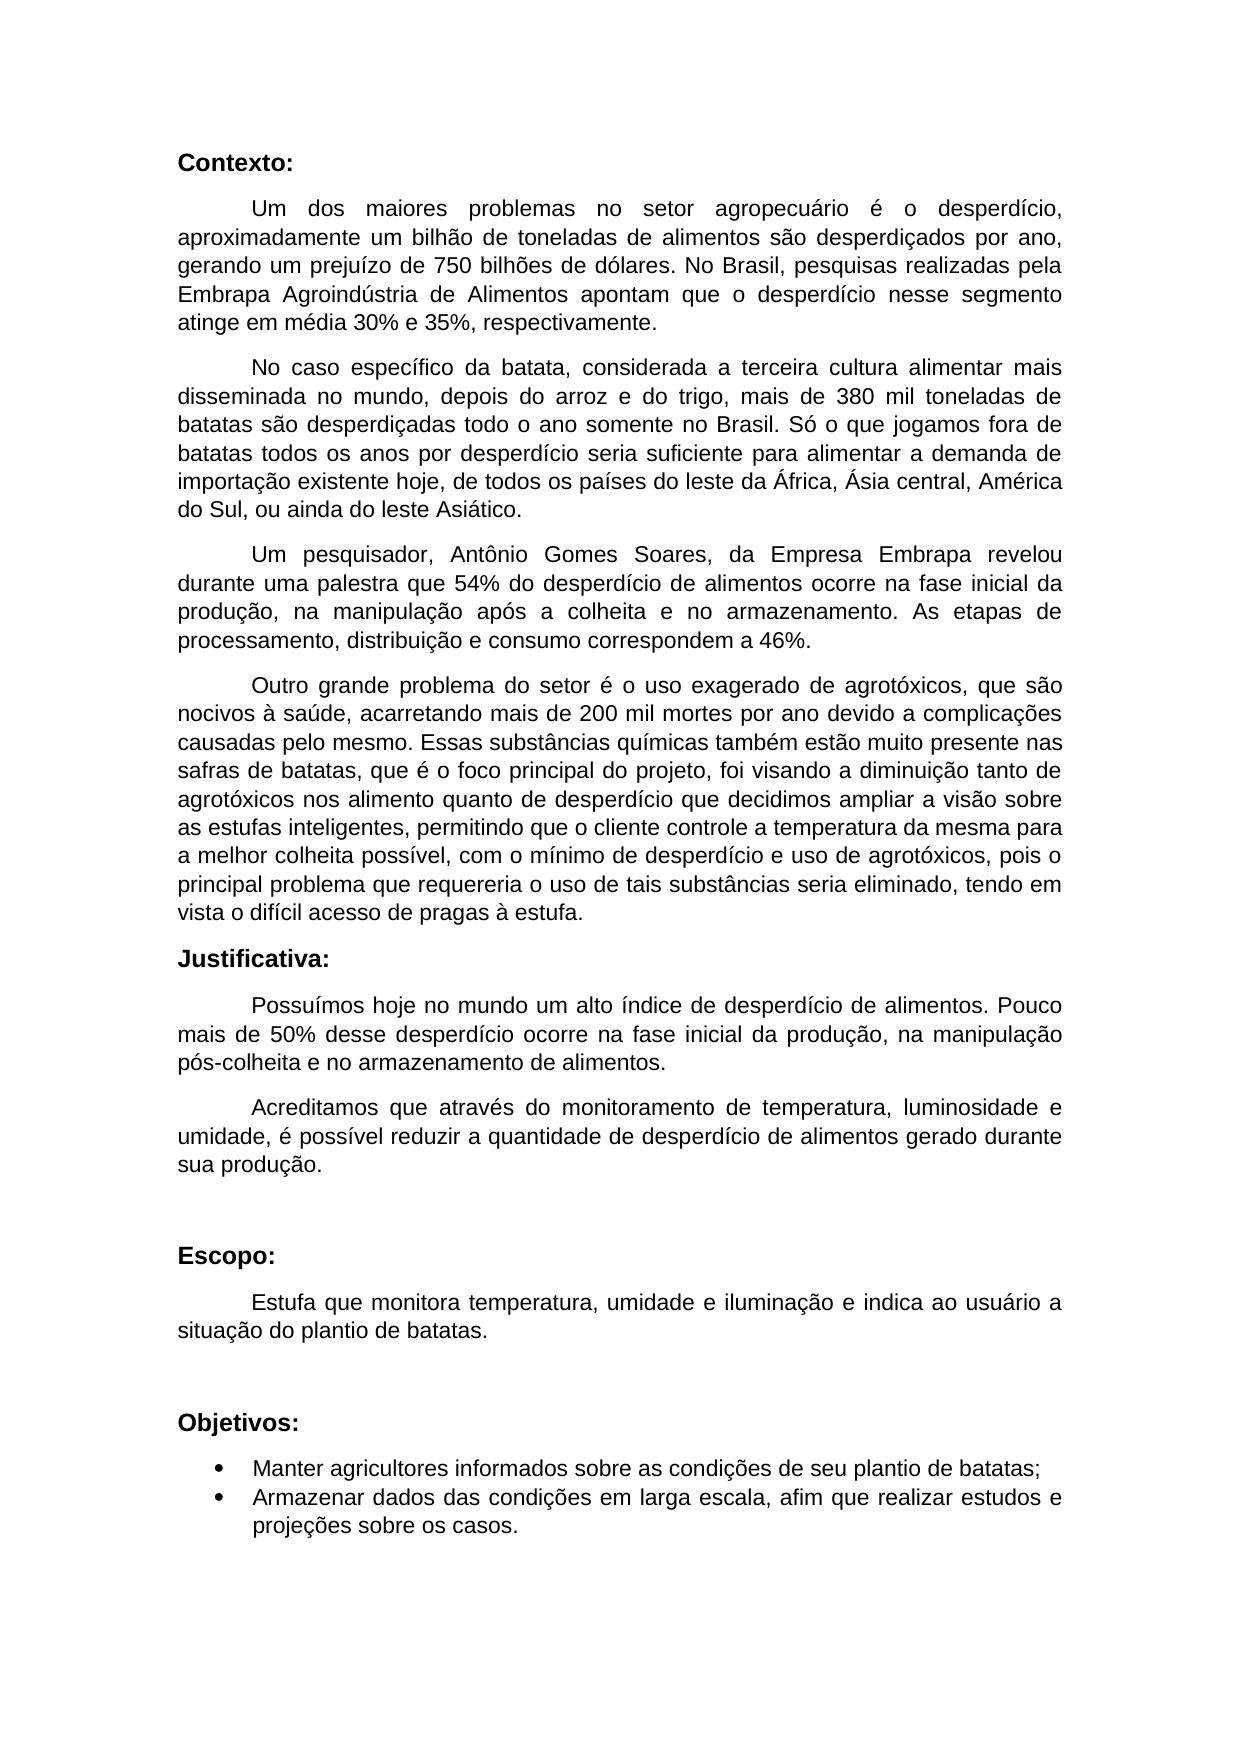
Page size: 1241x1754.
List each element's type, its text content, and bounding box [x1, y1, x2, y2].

text Objetivos: [177, 1408, 1063, 1436]
list Manter agricultores informados sobre as condições de seu plantio de batatas; [215, 1455, 1063, 1482]
text Possuímos hoje no mundo um alto índice de desperdício de alimentos. Pouco mais de 50% desse desperdício ocorre na fase inicial da produção, na manipulação pós-colheita e no armazenamento de alimentos. [177, 992, 1063, 1075]
text Contexto: [177, 148, 1063, 176]
text Escopo: [177, 1241, 1063, 1270]
text Outro grande problema do setor é o uso exagerado de agrotóxicos, que são nocivos à saúde, acarretando mais de 200 mil mortes por ano devido a complicações causadas pelo mesmo. Essas substâncias químicas também estão muito presente nas safras de batatas, que é o foco principal do projeto, foi visando a diminuição tanto de agrotóxicos nos alimento quanto de desperdício que decidimos ampliar a visão sobre as estufas inteligentes, permitindo que o cliente controle a temperatura da mesma para a melhor colheita possível, com o mínimo de desperdício e uso de agrotóxicos, pois o principal problema que requereria o uso de tais substâncias seria eliminado, tendo em vista o difícil acesso de pragas à estufa. [177, 672, 1063, 926]
list Armazenar dados das condições em larga escala, afim que realizar estudos e projeções sobre os casos. [215, 1484, 1063, 1538]
text Um pesquisador, Antônio Gomes Soares, da Empresa Embrapa revelou durante uma palestra que 54% do desperdício de alimentos ocorre na fase inicial da produção, na manipulação após a colheita e no armazenamento. As etapas de processamento, distribuição e consumo correspondem a 46%. [177, 541, 1063, 653]
text Acreditamos que através do monitoramento de temperatura, luminosidade e umidade, é possível reduzir a quantidade de desperdício de alimentos gerado durante sua produção. [177, 1094, 1063, 1177]
text Justificativa: [177, 944, 1063, 973]
text No caso específico da batata, considerada a terceira cultura alimentar mais disseminada no mundo, depois do arroz e do trigo, mais de 380 mil toneladas de batatas são desperdiçadas todo o ano somente no Brasil. Só o que jogamos fora de batatas todos os anos por desperdício seria suficiente para alimentar a demanda de importação existente hoje, de todos os países do leste da África, Ásia central, América do Sul, ou ainda do leste Asiático. [177, 354, 1063, 523]
text Estufa que monitora temperatura, umidade e iluminação e indica ao usuário a situação do plantio de batatas. [177, 1289, 1063, 1344]
text Um dos maiores problemas no setor agropecuário é o desperdício, aproximadamente um bilhão de toneladas de alimentos são desperdiçados por ano, gerando um prejuízo de 750 bilhões de dólares. No Brasil, pesquisas realizadas pela Embrapa Agroindústria de Alimentos apontam que o desperdício nesse segmento atinge em média 30% e 35%, respectivamente. [177, 195, 1063, 335]
